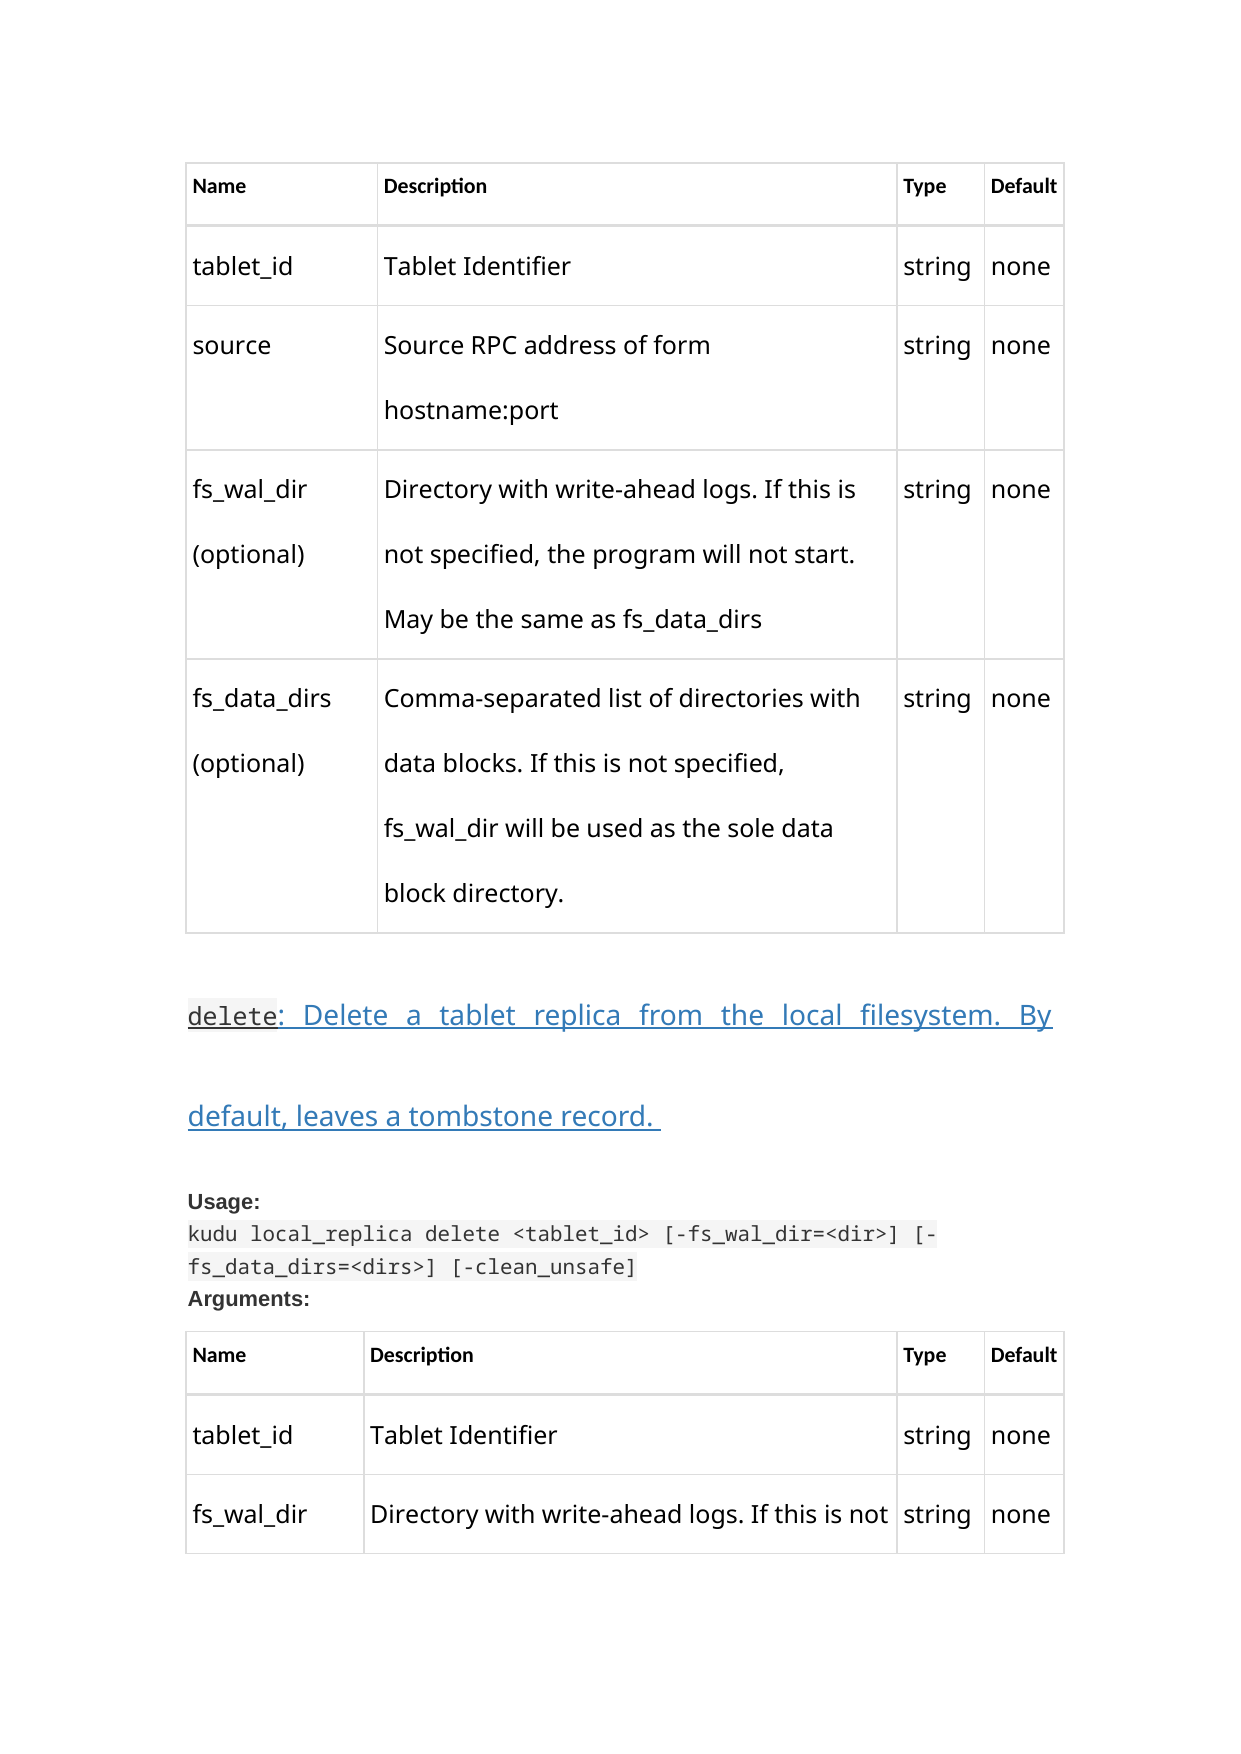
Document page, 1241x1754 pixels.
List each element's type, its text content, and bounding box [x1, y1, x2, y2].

subtitle delete: Delete a tablet replica from the local filesystem. By default, leaves a tombstone record. [187, 1028, 1053, 1148]
text Usage: kudu local_replica delete <tablet_id> [-fs_wal_dir=<dir>] [-fs_data_dirs=<dirs>] [-clean_unsafe] Arguments: [187, 1185, 1053, 1315]
table_header Type [898, 164, 984, 224]
table_cell none [985, 306, 1063, 449]
table_cell Source RPC address of form hostname:port [378, 306, 896, 449]
table_header Name [187, 1332, 363, 1393]
table_cell source [187, 306, 377, 449]
table_cell fs_data_dirs (optional) [187, 660, 377, 932]
table_header Default [985, 1332, 1063, 1393]
table_cell none [985, 1396, 1063, 1473]
table_cell Comma-separated list of directories with data blocks. If this is not specified, fs_wal_dir will be used as the sole data block directory. [378, 660, 896, 932]
table_header Type [898, 1332, 984, 1393]
table_cell string [898, 1475, 984, 1553]
table_cell string [898, 660, 984, 932]
table_cell tablet_id [187, 227, 377, 305]
table_cell string [898, 227, 984, 305]
table_cell fs_wal_dir (optional) [187, 451, 377, 658]
table_header Description [378, 164, 896, 224]
table_cell fs_wal_dir (optional) [187, 1475, 363, 1553]
table_cell none [985, 660, 1063, 932]
table_header Name [187, 164, 377, 224]
table_cell Directory with write-ahead logs. If this is not specified, the program will not start. May be the same as fs_data_dirs [378, 451, 896, 658]
table_header Default [985, 164, 1063, 224]
table_cell Tablet Identifier [365, 1396, 896, 1473]
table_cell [365, 1475, 896, 1553]
table_cell string [898, 306, 984, 449]
table_cell string [898, 451, 984, 658]
table_cell Tablet Identifier [378, 227, 896, 305]
table_cell none [985, 451, 1063, 658]
subtitle delete: Delete a tablet replica from the local filesystem. By default, leaves a tombstone record. [187, 982, 1053, 1027]
table_header Description [365, 1332, 896, 1393]
table_cell none [985, 227, 1063, 305]
table_cell tablet_id [187, 1396, 363, 1473]
table_cell string [898, 1396, 984, 1473]
table_cell none [985, 1475, 1063, 1553]
